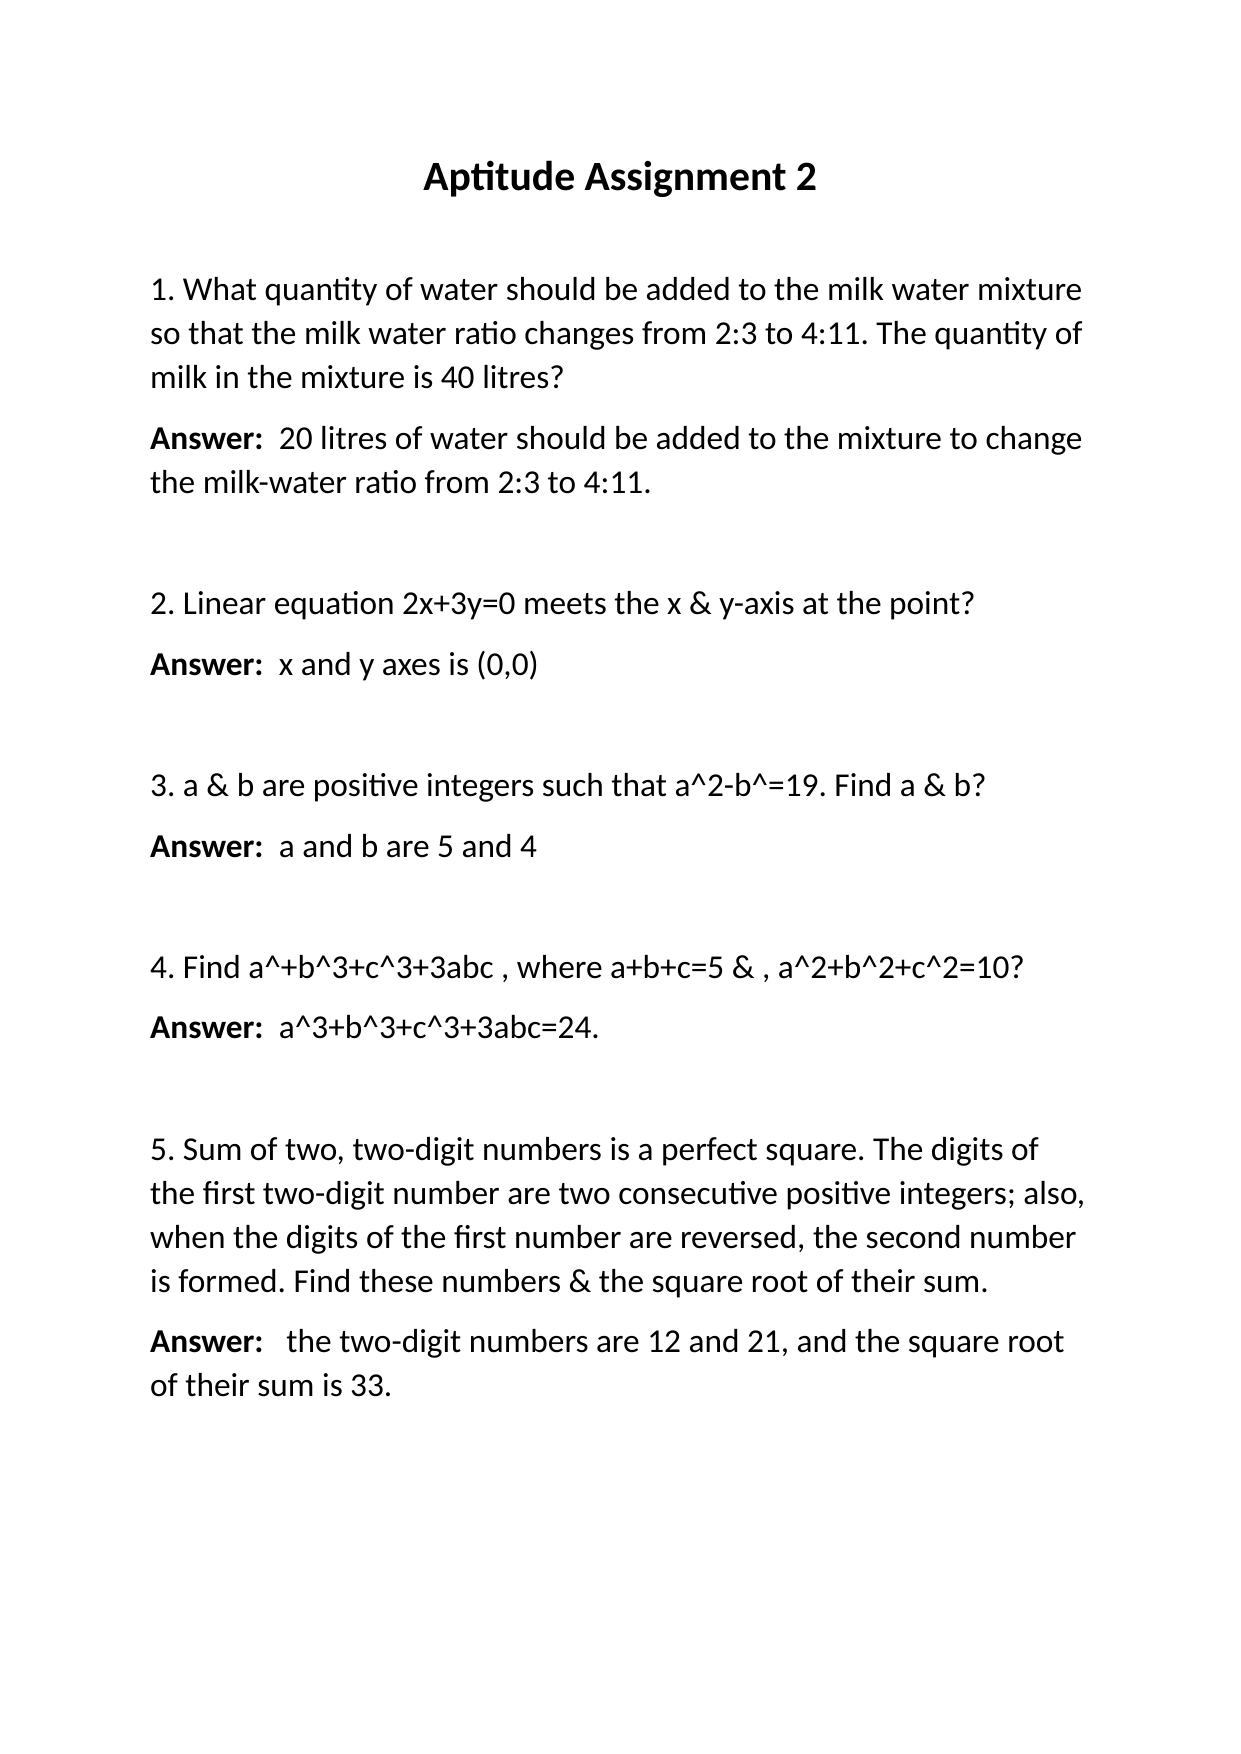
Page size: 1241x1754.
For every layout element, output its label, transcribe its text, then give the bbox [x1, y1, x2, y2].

text 3. a & b are positive integers such that a^2-b^=19. Find a & b? [150, 764, 1090, 805]
text 2. Linear equation 2x+3y=0 meets the x & y-axis at the point? [150, 582, 1090, 623]
text 1. What quantity of water should be added to the milk water mixture so that the milk water ratio changes from 2:3 to 4:11. The quantity of milk in the mixture is 40 litres? [150, 268, 1090, 397]
text Answer: a and b are 5 and 4 [150, 825, 1090, 865]
text Answer: the two-digit numbers are 12 and 21, and the square root of their sum is 33. [150, 1320, 1090, 1405]
text Answer: x and y axes is (0,0) [150, 643, 1090, 683]
text Answer: a^3+b^3+c^3+3abc=24. [150, 1007, 1090, 1047]
text Aptitude Assignment 2 [150, 150, 1090, 201]
text 4. Find a^+b^3+c^3+3abc , where a+b+c=5 & , a^2+b^2+c^2=10? [150, 946, 1090, 987]
text 5. Sum of two, two-digit numbers is a perfect square. The digits of the first two-digit number are two consecutive positive integers; also, when the digits of the first number are reversed, the second number is formed. Find these numbers & the square root of their sum. [150, 1128, 1090, 1300]
text Answer: 20 litres of water should be added to the mixture to change the milk-water ratio from 2:3 to 4:11. [150, 417, 1090, 502]
